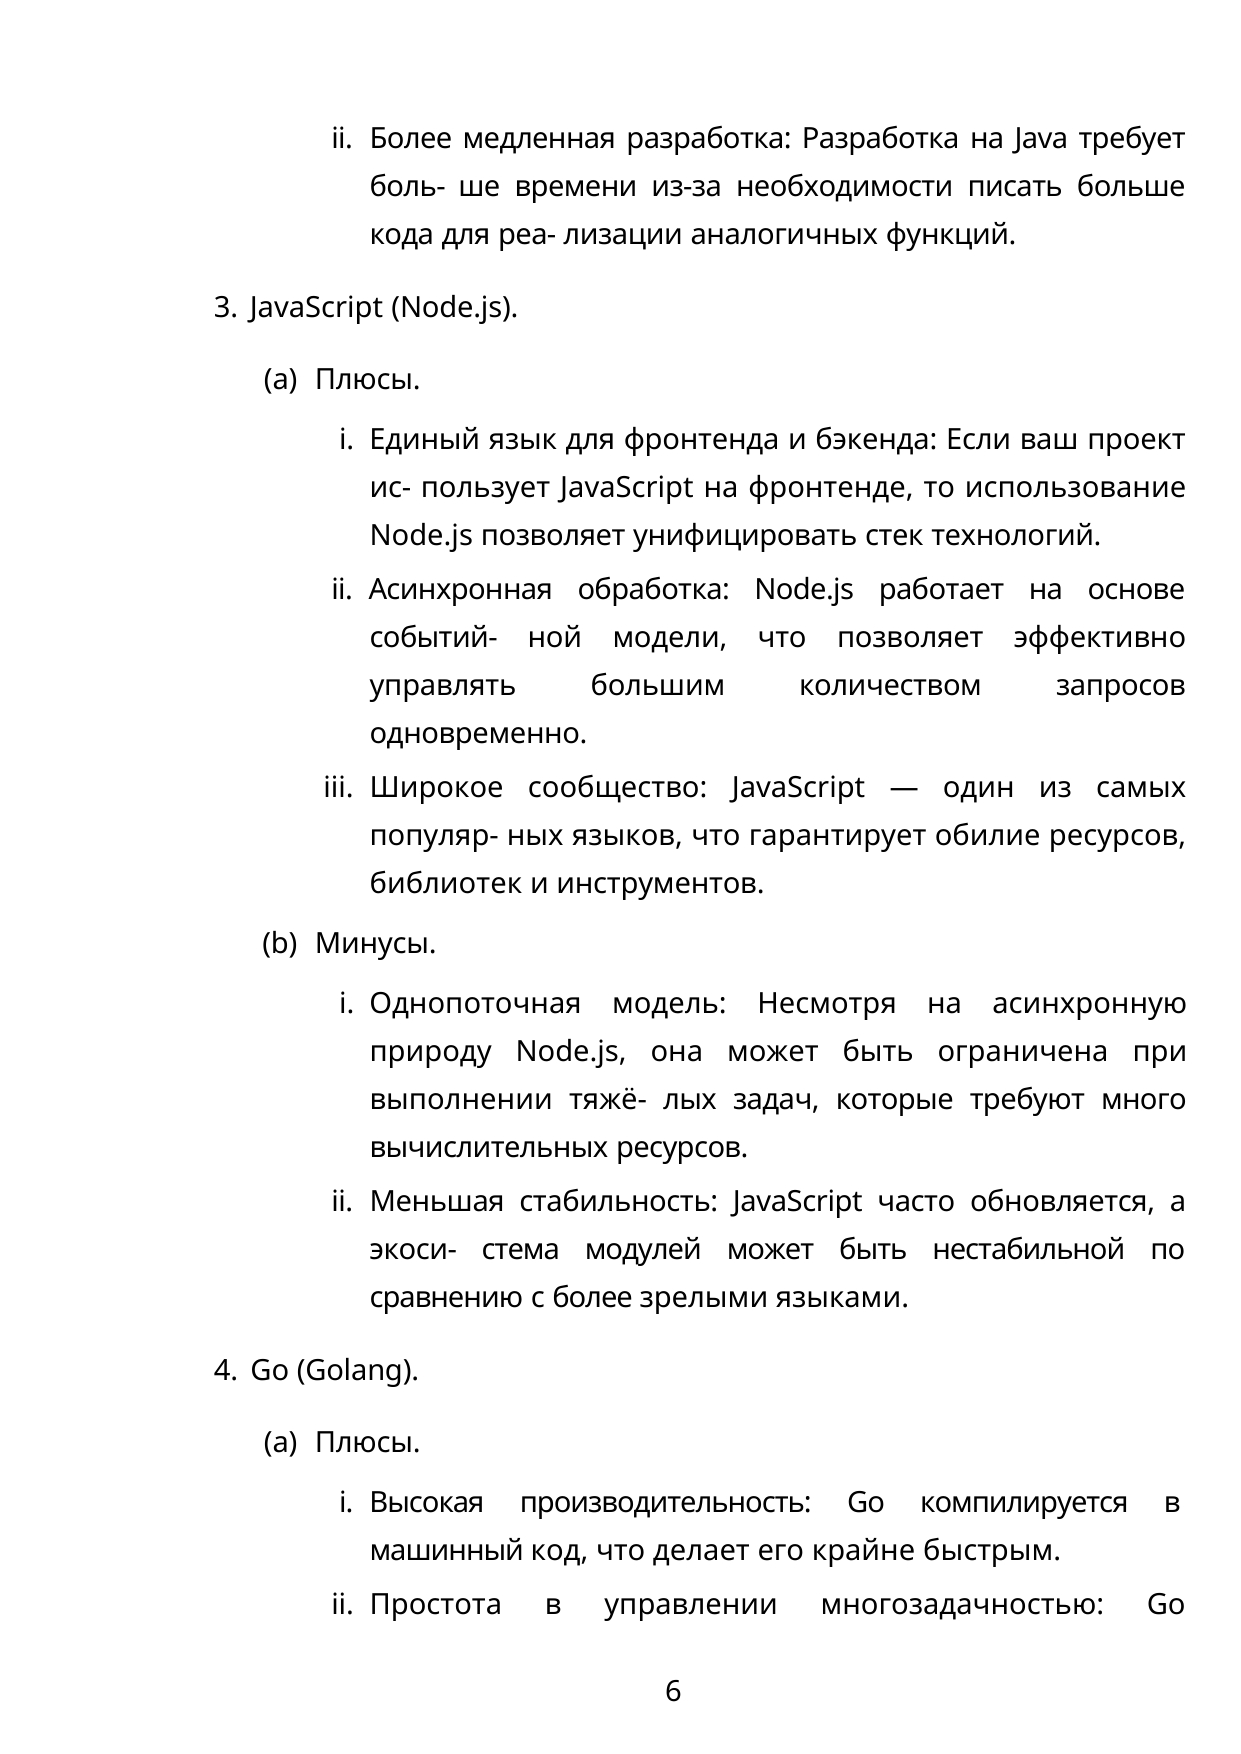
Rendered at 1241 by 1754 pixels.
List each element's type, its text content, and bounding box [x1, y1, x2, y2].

list Минусы. [262, 922, 1196, 962]
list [331, 1583, 1186, 1623]
list Меньшая стабильность: JavaScript часто обновляется, а экоси- стема модулей может быть нестабильной по сравнению с более зрелыми языками. [331, 1180, 1186, 1316]
list Широкое сообщество: JavaScript — один из самых популяр- ных языков, что гарантирует обилие ресурсов, библиотек и инструментов. [323, 766, 1186, 902]
list Асинхронная обработка: Node.js работает на основе событий- ной модели, что позволяет эффективно управлять большим количеством запросов одновременно. [331, 568, 1186, 752]
list Плюсы. [264, 358, 1196, 398]
list Единый язык для фронтенда и бэкенда: Если ваш проект ис- пользует JavaScript на фронтенде, то использование Node.js позволяет унифицировать стек технологий. [339, 418, 1186, 554]
list Более медленная разработка: Разработка на Java требует боль- ше времени из-за необходимости писать больше кода для реа- лизации аналогичных функций. [331, 117, 1186, 253]
list Однопоточная модель: Несмотря на асинхронную природу Node.js, она может быть ограничена при выполнении тяжё- лых задач, которые требуют много вычислительных ресурсов. [339, 982, 1187, 1166]
list Go (Golang). [213, 1349, 1196, 1389]
list JavaScript (Node.js). [213, 286, 1196, 326]
list Плюсы. [264, 1421, 1196, 1461]
list Высокая производительность: Go компилируется в машинный код, что делает его крайне быстрым. [339, 1482, 1182, 1569]
